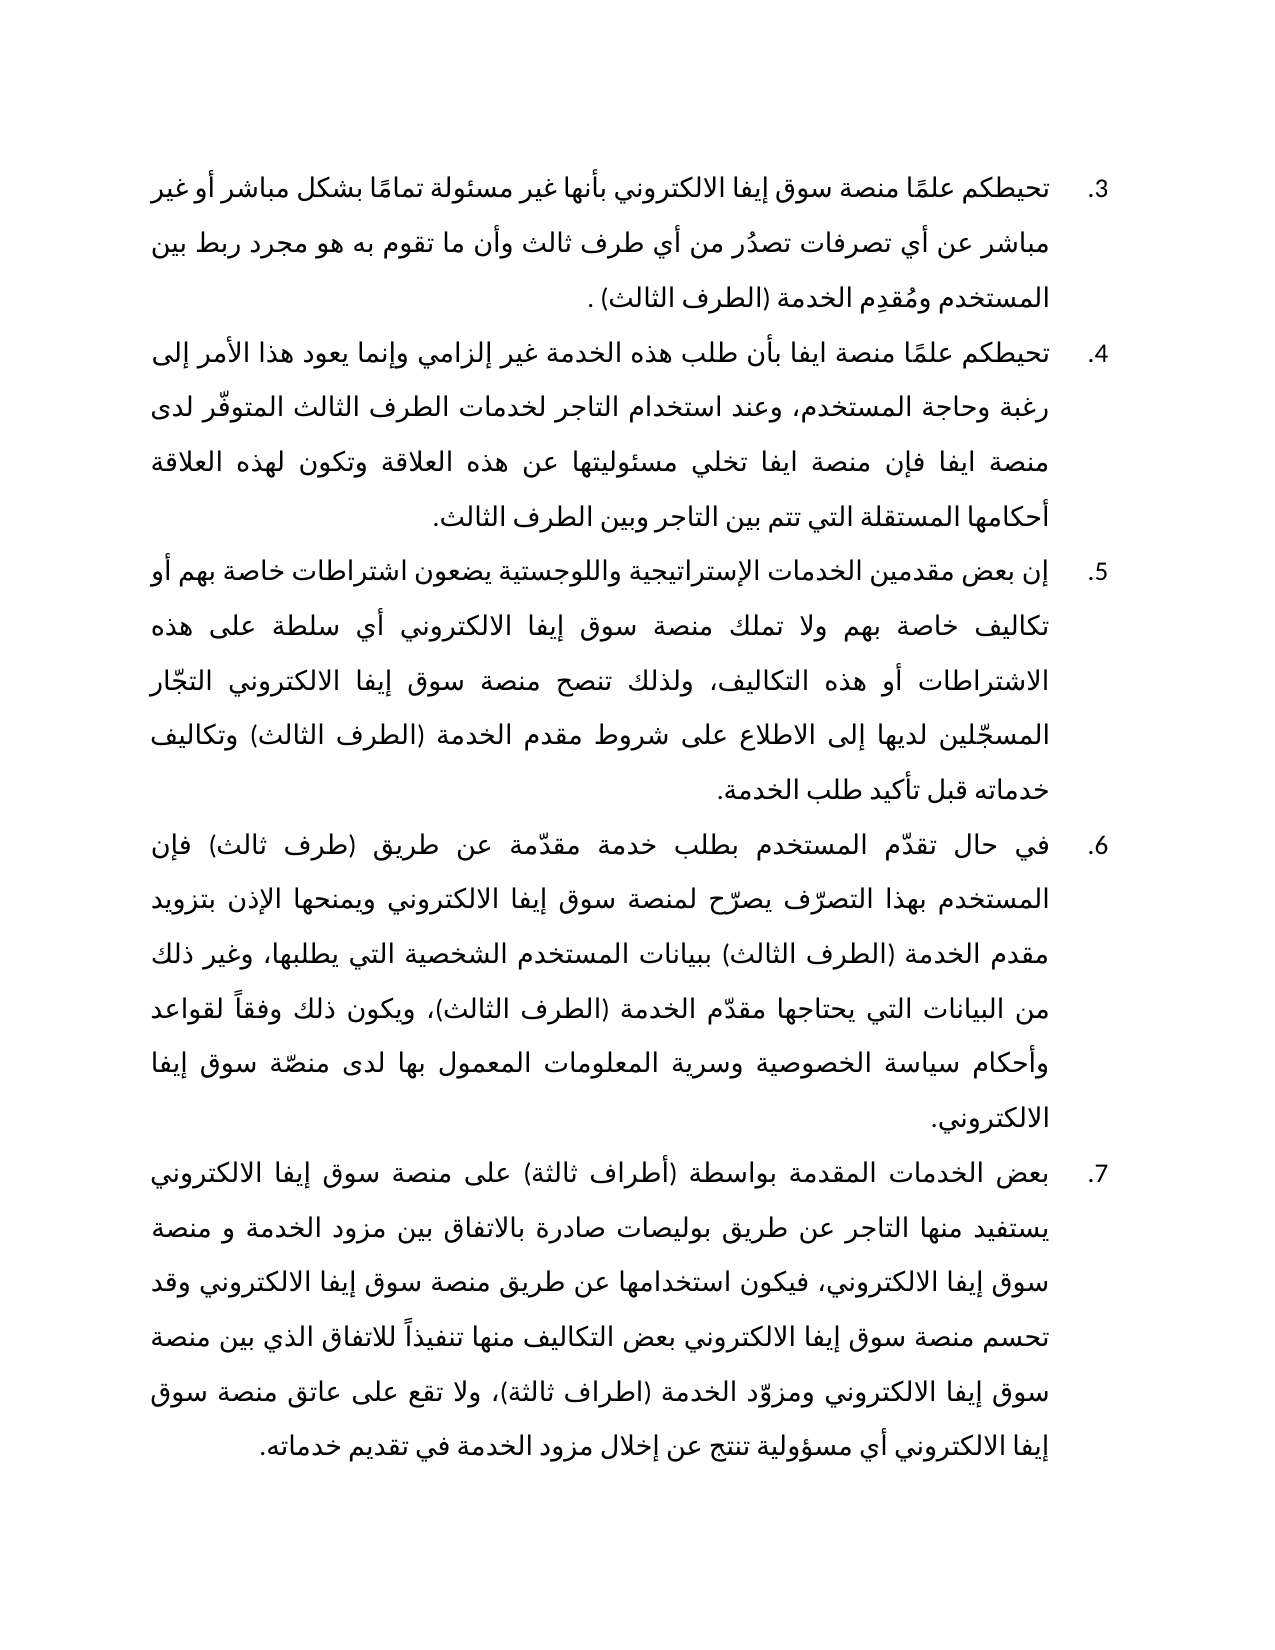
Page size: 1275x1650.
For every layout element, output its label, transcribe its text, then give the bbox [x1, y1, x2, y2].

list تحيطكم علمًا منصة ايفا بأن طلب هذه الخدمة غير إلزامي وإنما يعود هذا الأمر إلى رغبة وحاجة المستخدم، وعند استخدام التاجر لخدمات الطرف الثالث المتوفّر لدى منصة ايفا فإن منصة ايفا تخلي مسئوليتها عن هذه العلاقة وتكون لهذه العلاقة أحكامها المستقلة التي تتم بين التاجر وبين الطرف الثالث. [150, 314, 1087, 533]
list في حال تقدّم المستخدم بطلب خدمة مقدّمة عن طريق (طرف ثالث) فإن المستخدم بهذا التصرّف يصرّح لمنصة سوق إيفا الالكتروني ويمنحها الإذن بتزويد مقدم الخدمة (الطرف الثالث) ببيانات المستخدم الشخصية التي يطلبها، وغير ذلك من البيانات التي يحتاجها مقدّم الخدمة (الطرف الثالث)، ويكون ذلك وفقاً لقواعد وأحكام سياسة الخصوصية وسرية المعلومات المعمول بها لدى منصّة سوق إيفا الالكتروني. [150, 806, 1087, 1134]
list إن بعض مقدمين الخدمات الإستراتيجية واللوجستية يضعون اشتراطات خاصة بهم أو تكاليف خاصة بهم ولا تملك منصة سوق إيفا الالكتروني أي سلطة على هذه الاشتراطات أو هذه التكاليف، ولذلك تنصح منصة سوق إيفا الالكتروني التجّار المسجّلين لديها إلى الاطلاع على شروط مقدم الخدمة (الطرف الثالث) وتكاليف خدماته قبل تأكيد طلب الخدمة. [150, 533, 1087, 806]
list تحيطكم علمًا منصة سوق إيفا الالكتروني بأنها غير مسئولة تمامًا بشكل مباشر أو غير مباشر عن أي تصرفات تصدُر من أي طرف ثالث وأن ما تقوم به هو مجرد ربط بين المستخدم ومُقدِم الخدمة (الطرف الثالث) . [150, 150, 1087, 314]
list بعض الخدمات المقدمة بواسطة (أطراف ثالثة) على منصة سوق إيفا الالكتروني يستفيد منها التاجر عن طريق بوليصات صادرة بالاتفاق بين مزود الخدمة و منصة سوق إيفا الالكتروني، فيكون استخدامها عن طريق منصة سوق إيفا الالكتروني وقد تحسم منصة سوق إيفا الالكتروني بعض التكاليف منها تنفيذاً للاتفاق الذي بين منصة سوق إيفا الالكتروني ومزوّد الخدمة (اطراف ثالثة)، ولا تقع على عاتق منصة سوق إيفا الالكتروني أي مسؤولية تنتج عن إخلال مزود الخدمة في تقديم خدماته. [150, 1134, 1087, 1462]
